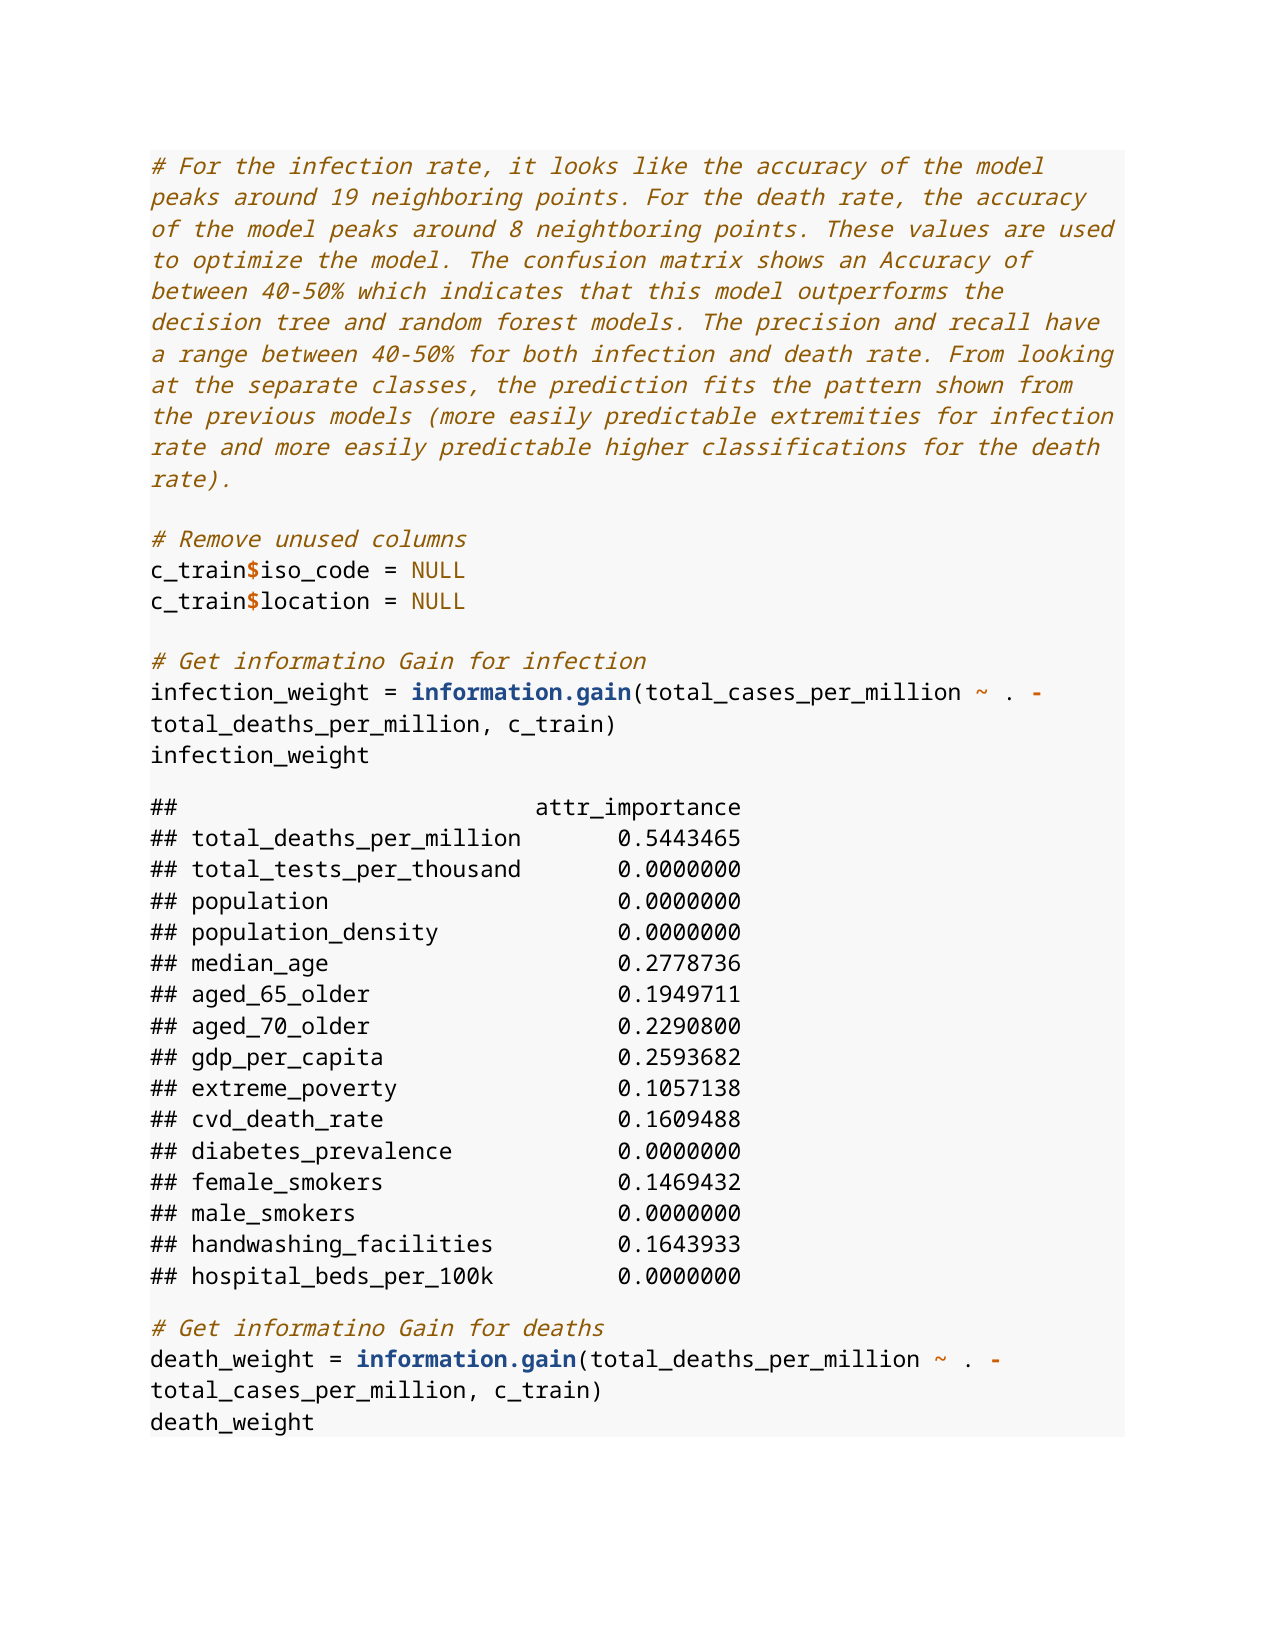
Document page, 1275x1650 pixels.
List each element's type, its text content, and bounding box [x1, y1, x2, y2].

text ## attr_importance ## total_deaths_per_million 0.5443465 ## total_tests_per_thousand 0.0000000 ## population 0.0000000 ## population_density 0.0000000 ## median_age 0.2778736 ## aged_65_older 0.1949711 ## aged_70_older 0.2290800 ## gdp_per_capita 0.2593682 ## extreme_poverty 0.1057138 ## cvd_death_rate 0.1609488 ## diabetes_prevalence 0.0000000 ## female_smokers 0.1469432 ## male_smokers 0.0000000 ## handwashing_facilities 0.1643933 ## hospital_beds_per_100k 0.0000000 [150, 791, 1125, 1291]
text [150, 150, 1125, 770]
text # Get informatino Gain for deaths death_weight = information.gain(total_deaths_per_million ~ . -total_cases_per_million, c_train) death_weight [315, 1312, 1125, 1437]
